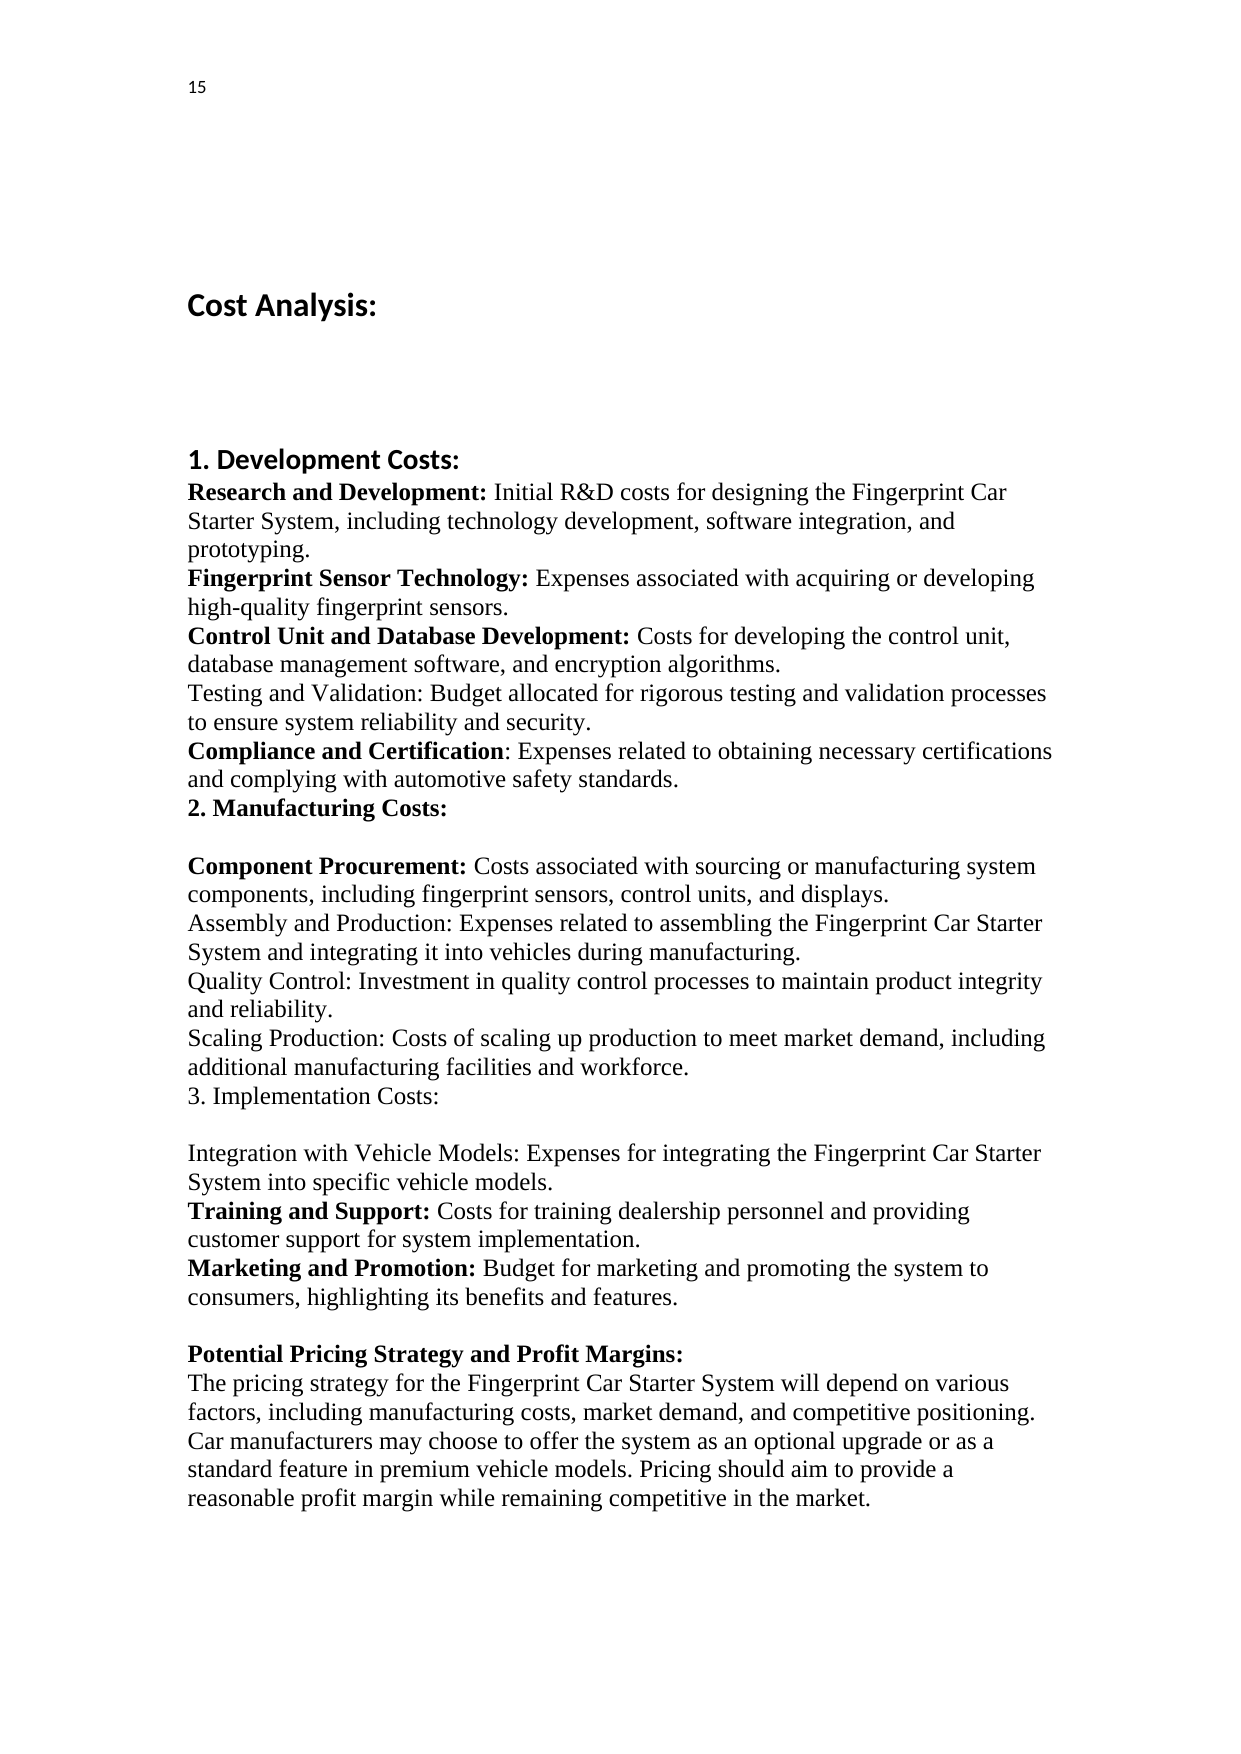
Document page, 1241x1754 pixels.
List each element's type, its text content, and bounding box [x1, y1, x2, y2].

text Testing and Validation: Budget allocated for rigorous testing and validation processes to ensure system reliability and security. [187, 678, 1053, 736]
text Control Unit and Database Development: Costs for developing the control unit, database management software, and encryption algorithms. [187, 621, 1053, 678]
text Research and Development: Initial R&D costs for designing the Fingerprint Car Starter System, including technology development, software integration, and prototyping. [187, 477, 1053, 563]
text 1. Development Costs: [187, 441, 1053, 477]
text 2. Manufacturing Costs: [187, 793, 1053, 822]
text Marketing and Promotion: Budget for marketing and promoting the system to consumers, highlighting its benefits and features. [187, 1253, 1053, 1311]
text Quality Control: Investment in quality control processes to maintain product integrity and reliability. [187, 966, 1053, 1023]
text The pricing strategy for the Fingerprint Car Starter System will depend on various factors, including manufacturing costs, market demand, and competitive positioning. Car manufacturers may choose to offer the system as an optional upgrade or as a standard feature in premium vehicle models. Pricing should aim to provide a reasonable profit margin while remaining competitive in the market. [187, 1368, 1053, 1512]
subtitle Cost Analysis: [187, 283, 1053, 324]
text Compliance and Certification: Expenses related to obtaining necessary certifications and complying with automotive safety standards. [187, 736, 1053, 793]
text Component Procurement: Costs associated with sourcing or manufacturing system components, including fingerprint sensors, control units, and displays. [187, 851, 1053, 908]
text Potential Pricing Strategy and Profit Margins: [187, 1339, 1053, 1368]
text Scaling Production: Costs of scaling up production to meet market demand, including additional manufacturing facilities and workforce. [187, 1023, 1053, 1081]
text Integration with Vehicle Models: Expenses for integrating the Fingerprint Car Starter System into specific vehicle models. [187, 1138, 1053, 1196]
text 3. Implementation Costs: [187, 1081, 1053, 1109]
text Training and Support: Costs for training dealership personnel and providing customer support for system implementation. [187, 1196, 1053, 1253]
text Assembly and Production: Expenses related to assembling the Fingerprint Car Starter System and integrating it into vehicles during manufacturing. [187, 908, 1053, 966]
text Fingerprint Sensor Technology: Expenses associated with acquiring or developing high-quality fingerprint sensors. [187, 563, 1053, 621]
